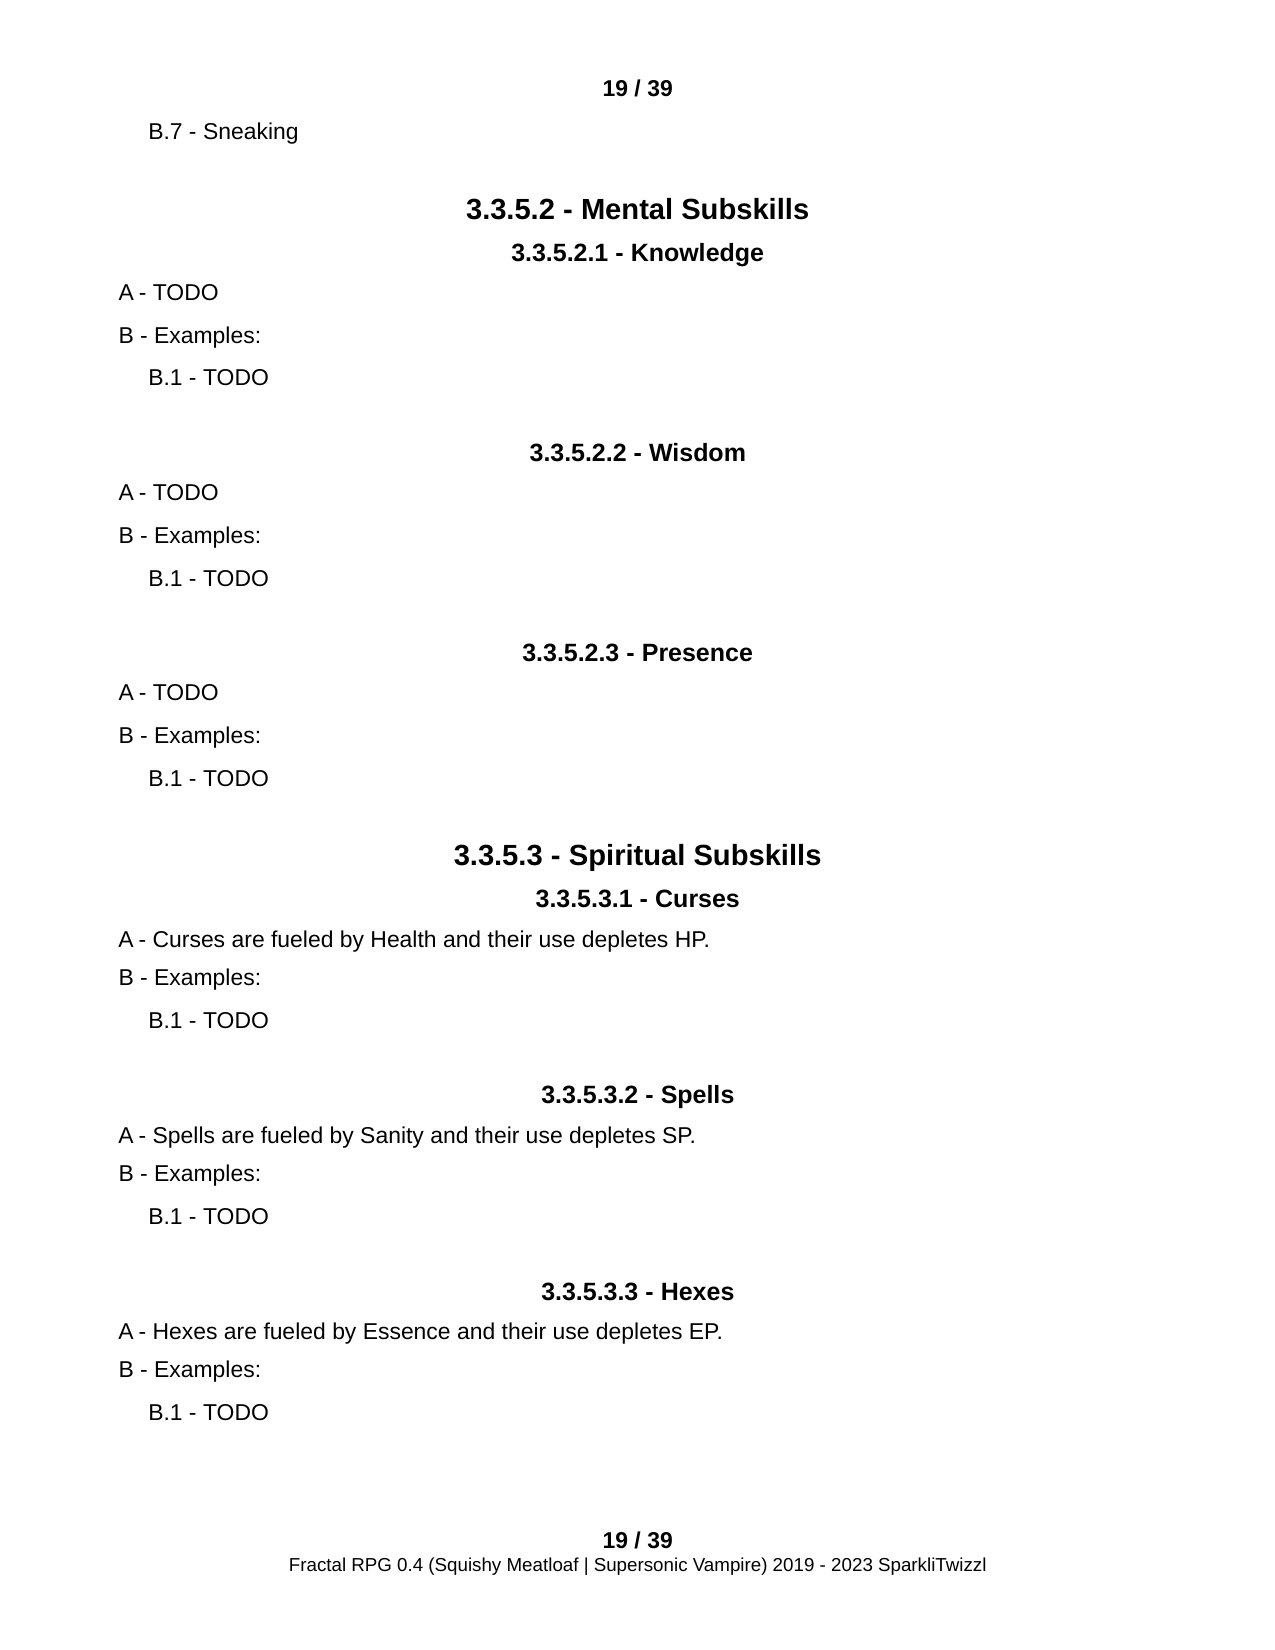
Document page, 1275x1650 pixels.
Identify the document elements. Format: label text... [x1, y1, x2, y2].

list TODO [118, 479, 1157, 506]
list TODO [148, 765, 1157, 791]
list Spells are fueled by Sanity and their use depletes SP. [118, 1122, 1157, 1148]
subtitle Mental Subskills [118, 192, 1157, 225]
list Examples: [118, 722, 1157, 748]
list Examples: [118, 964, 1157, 991]
subtitle Wisdom [118, 438, 1157, 467]
list Examples: [118, 522, 1157, 548]
list TODO [148, 364, 1157, 391]
subtitle Curses [118, 884, 1157, 913]
list TODO [148, 1007, 1157, 1033]
list Hexes are fueled by Essence and their use depletes EP. [118, 1318, 1157, 1344]
list TODO [148, 1203, 1157, 1229]
list TODO [148, 1399, 1157, 1425]
subtitle Spiritual Subskills [118, 838, 1157, 872]
list Sneaking [148, 118, 1157, 144]
subtitle Hexes [118, 1276, 1157, 1305]
list Examples: [118, 322, 1157, 348]
subtitle Knowledge [118, 238, 1157, 266]
subtitle Spells [118, 1080, 1157, 1109]
subtitle Presence [118, 638, 1157, 667]
list Examples: [118, 1160, 1157, 1187]
list TODO [118, 679, 1157, 706]
list TODO [148, 564, 1157, 591]
list Examples: [118, 1356, 1157, 1383]
list Curses are fueled by Health and their use depletes HP. [118, 926, 1157, 952]
list TODO [118, 279, 1157, 305]
